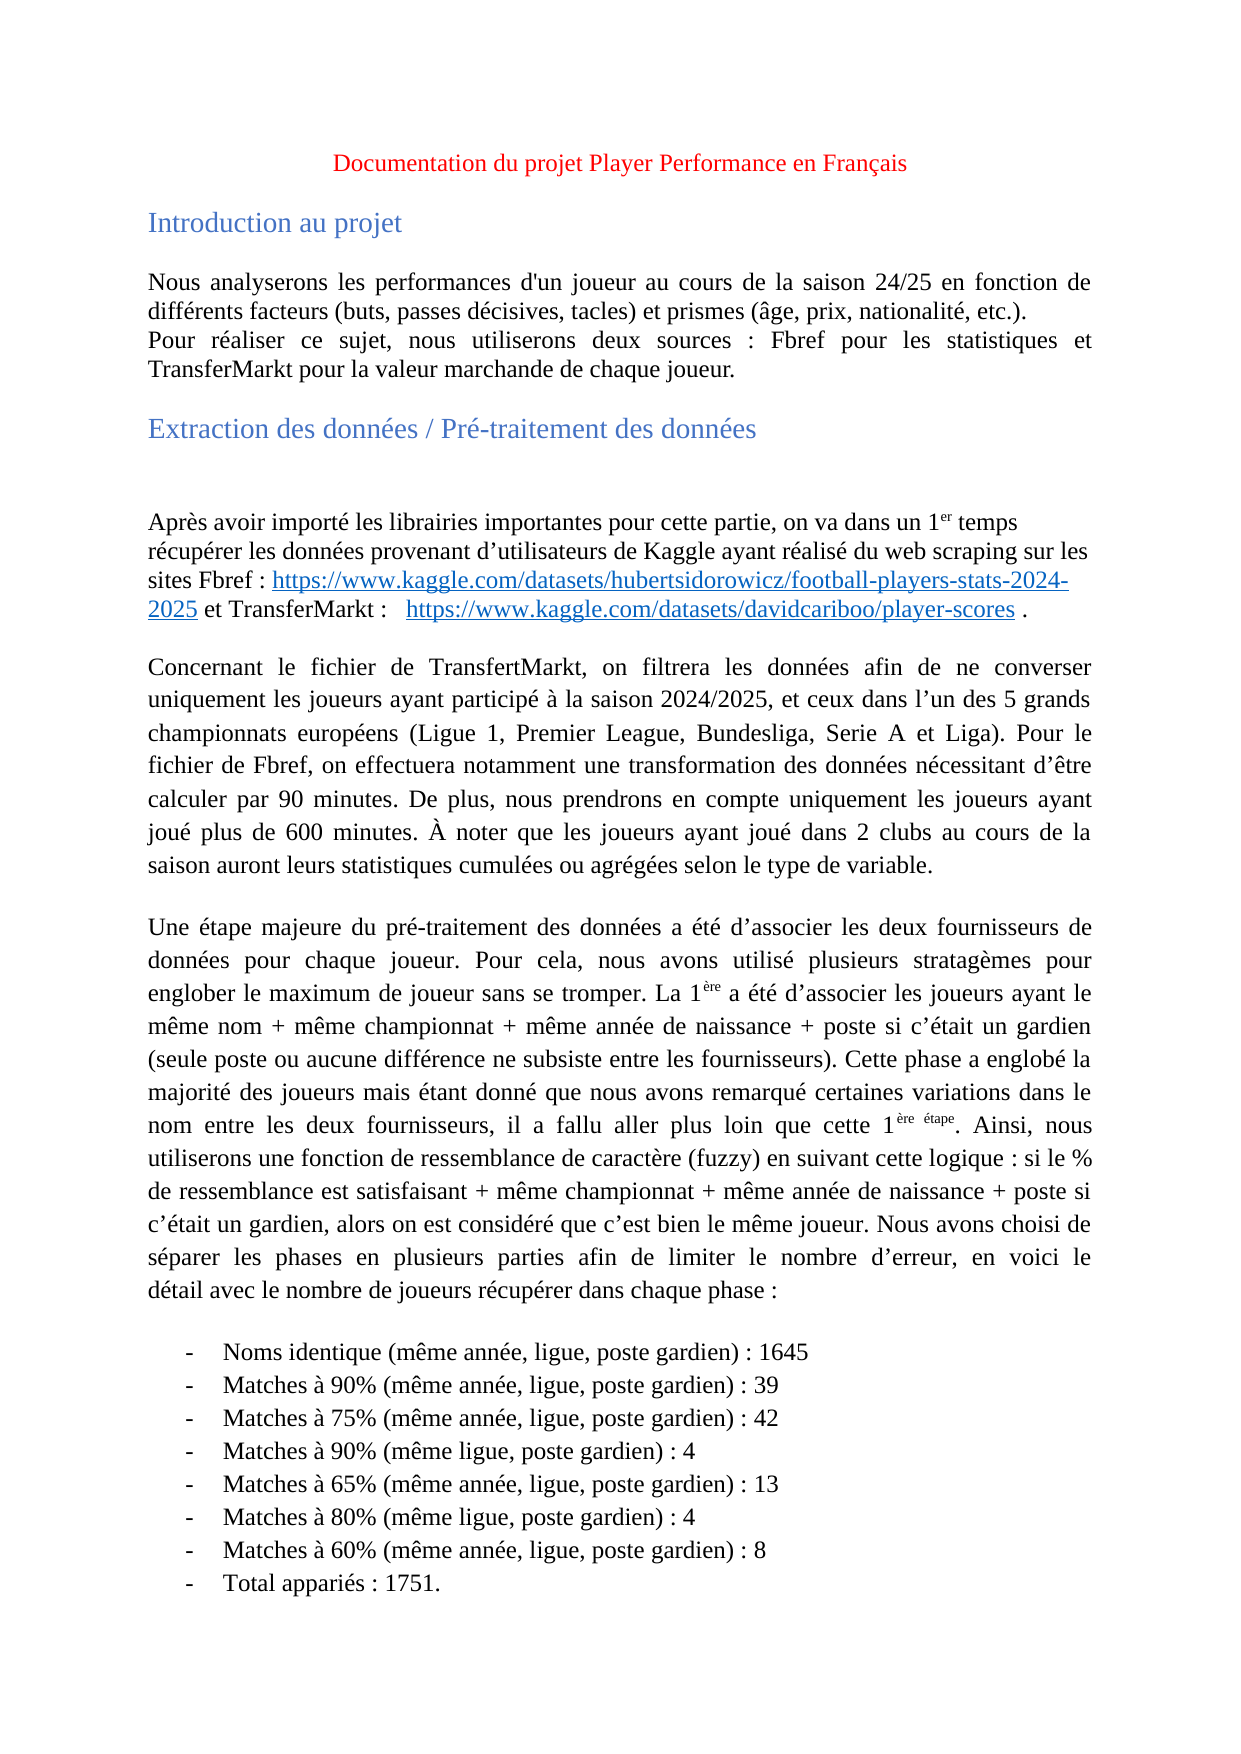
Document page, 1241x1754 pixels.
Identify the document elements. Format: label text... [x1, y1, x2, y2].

list Matches à 90% (même ligue, poste gardien) : 4 [185, 1524, 1093, 1553]
text Nous analyserons les performances d'un joueur au cours de la saison 24/25 en fonction de différents facteurs (buts, passes décisives, tacles) et prismes (âge, prix, nationalité, etc.). [148, 267, 1093, 325]
text Une étape majeure du pré-traitement des données a été d’associer les deux fournisseurs de données pour chaque joueur. Pour cela, nous avons utilisé plusieurs stratagèmes pour englober le maximum de joueur sans se tromper. La 1ère a été d’associer les joueurs ayant le même nom + même championnat + même année de naissance + poste si c’était un gardien (seule poste ou aucune différence ne subsiste entre les fournisseurs). Cette phase a englobé la majorité des joueurs mais étant donné que nous avons remarqué certaines variations dans le nom entre les deux fournisseurs, il a fallu aller plus loin que cette 1ère étape. Ainsi, nous utiliserons une fonction de ressemblance de caractère (fuzzy) en suivant cette logique : si le % de ressemblance est satisfaisant + même championnat + même année de naissance + poste si c’était un gardien, alors on est considéré que c’est bien le même joueur. Nous avons choisi de séparer les phases en plusieurs parties afin de limiter le nombre d’erreur, en voici le détail avec le nombre de joueurs récupérer dans chaque phase : [148, 912, 1093, 1304]
text Après avoir importé les librairies importantes pour cette partie, on va dans un 1er temps récupérer les données provenant d’utilisateurs de Kaggle ayant réalisé du web scraping sur les sites Fbref : https://www.kaggle.com/datasets/hubertsidorowicz/football-players-stats-2024-2025 et TransferMarkt : https://www.kaggle.com/datasets/davidcariboo/player-scores . [148, 507, 1093, 622]
text Concernant le fichier de TransfertMarkt, on filtrera les données afin de ne converser uniquement les joueurs ayant participé à la saison 2024/2025, et ceux dans l’un des 5 grands championnats européens (Ligue 1, Premier League, Bundesliga, Serie A et Liga). Pour le fichier de Fbref, on effectuera notamment une transformation des données nécessitant d’être calculer par 90 minutes. De plus, nous prendrons en compte uniquement les joueurs ayant joué plus de 600 minutes. À noter que les joueurs ayant joué dans 2 clubs au cours de la saison auront leurs statistiques cumulées ou agrégées selon le type de variable. [148, 652, 1093, 878]
list Matches à 75% (même année, ligue, poste gardien) : 42 [185, 1462, 1093, 1490]
list Noms identique (même année, ligue, poste gardien) : 1645 [185, 1337, 1093, 1366]
list Matches à 90% (même année, ligue, poste gardien) : 39 [185, 1399, 1093, 1428]
text Documentation du projet Player Performance en Français [148, 148, 1093, 176]
text Pour réaliser ce sujet, nous utiliserons deux sources : Fbref pour les statistiques et TransferMarkt pour la valeur marchande de chaque joueur. [148, 325, 1093, 382]
text Extraction des données / Pré-traitement des données [148, 411, 1093, 445]
text Introduction au projet [148, 205, 1093, 239]
